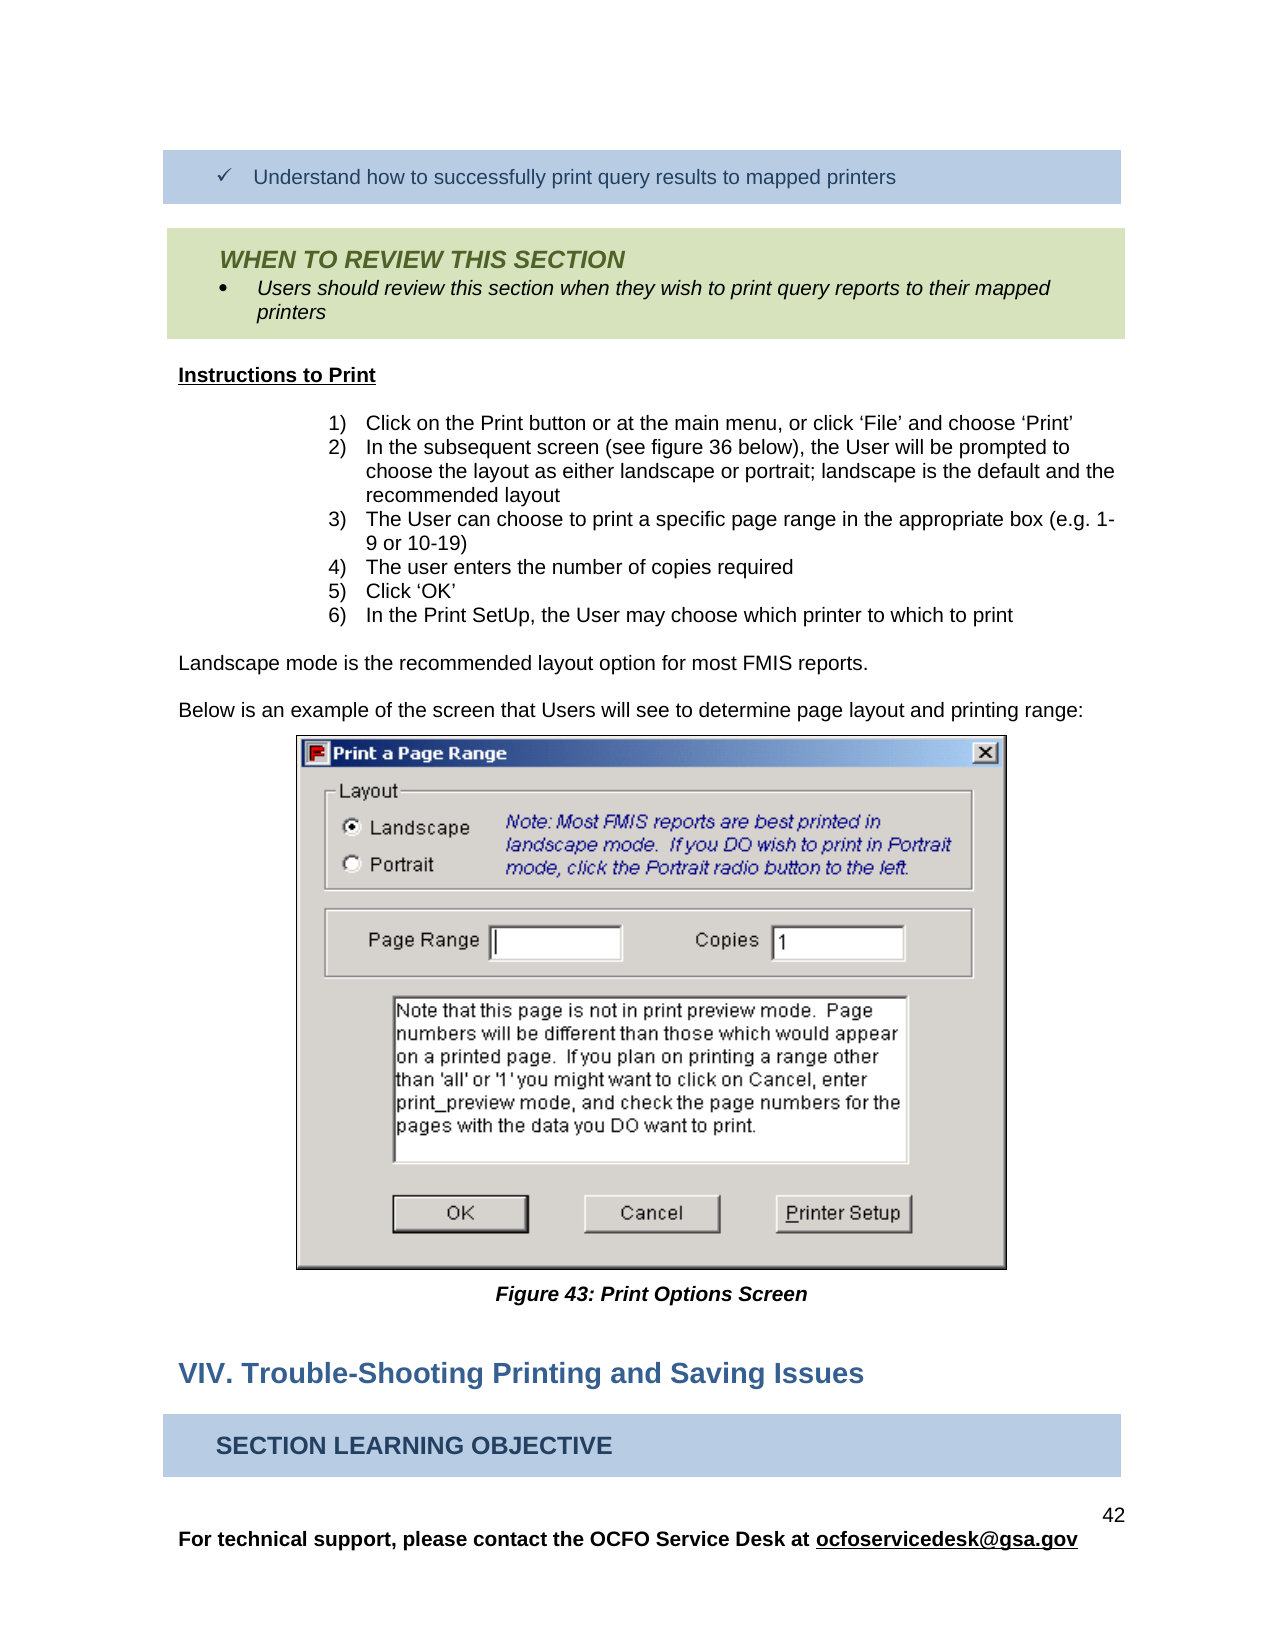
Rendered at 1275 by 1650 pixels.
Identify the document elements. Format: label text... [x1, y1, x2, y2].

list The user enters the number of copies required [328, 554, 1125, 578]
list Click on the Print button or at the main menu, or click ‘File’ and choose ‘Print’ [328, 411, 1125, 435]
list In the Print SetUp, the User may choose which printer to which to print [328, 602, 1125, 626]
subtitle VIV. Trouble-Shooting Printing and Saving Issues [178, 1356, 1125, 1390]
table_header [163, 1414, 1121, 1477]
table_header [163, 150, 1121, 204]
list The User can choose to print a specific page range in the appropriate box (e.g. 1-9 or 10-19) [328, 507, 1125, 554]
list Click ‘OK’ [328, 578, 1125, 602]
text Landscape mode is the recommended layout option for most FMIS reports. [178, 650, 1125, 674]
list In the subsequent screen (see figure 36 below), the User will be prompted to choose the layout as either landscape or portrait; landscape is the default and the recommended layout [328, 435, 1125, 507]
text Below is an example of the screen that Users will see to determine page layout and printing range: [178, 698, 1125, 722]
text Figure 43: Print Options Screen [178, 1282, 1125, 1306]
picture [297, 736, 1006, 1269]
table_header When to Review this Section Users should review this section when they wish to print query reports to their mapped printers [167, 228, 1125, 339]
text Instructions to Print [178, 363, 1125, 387]
